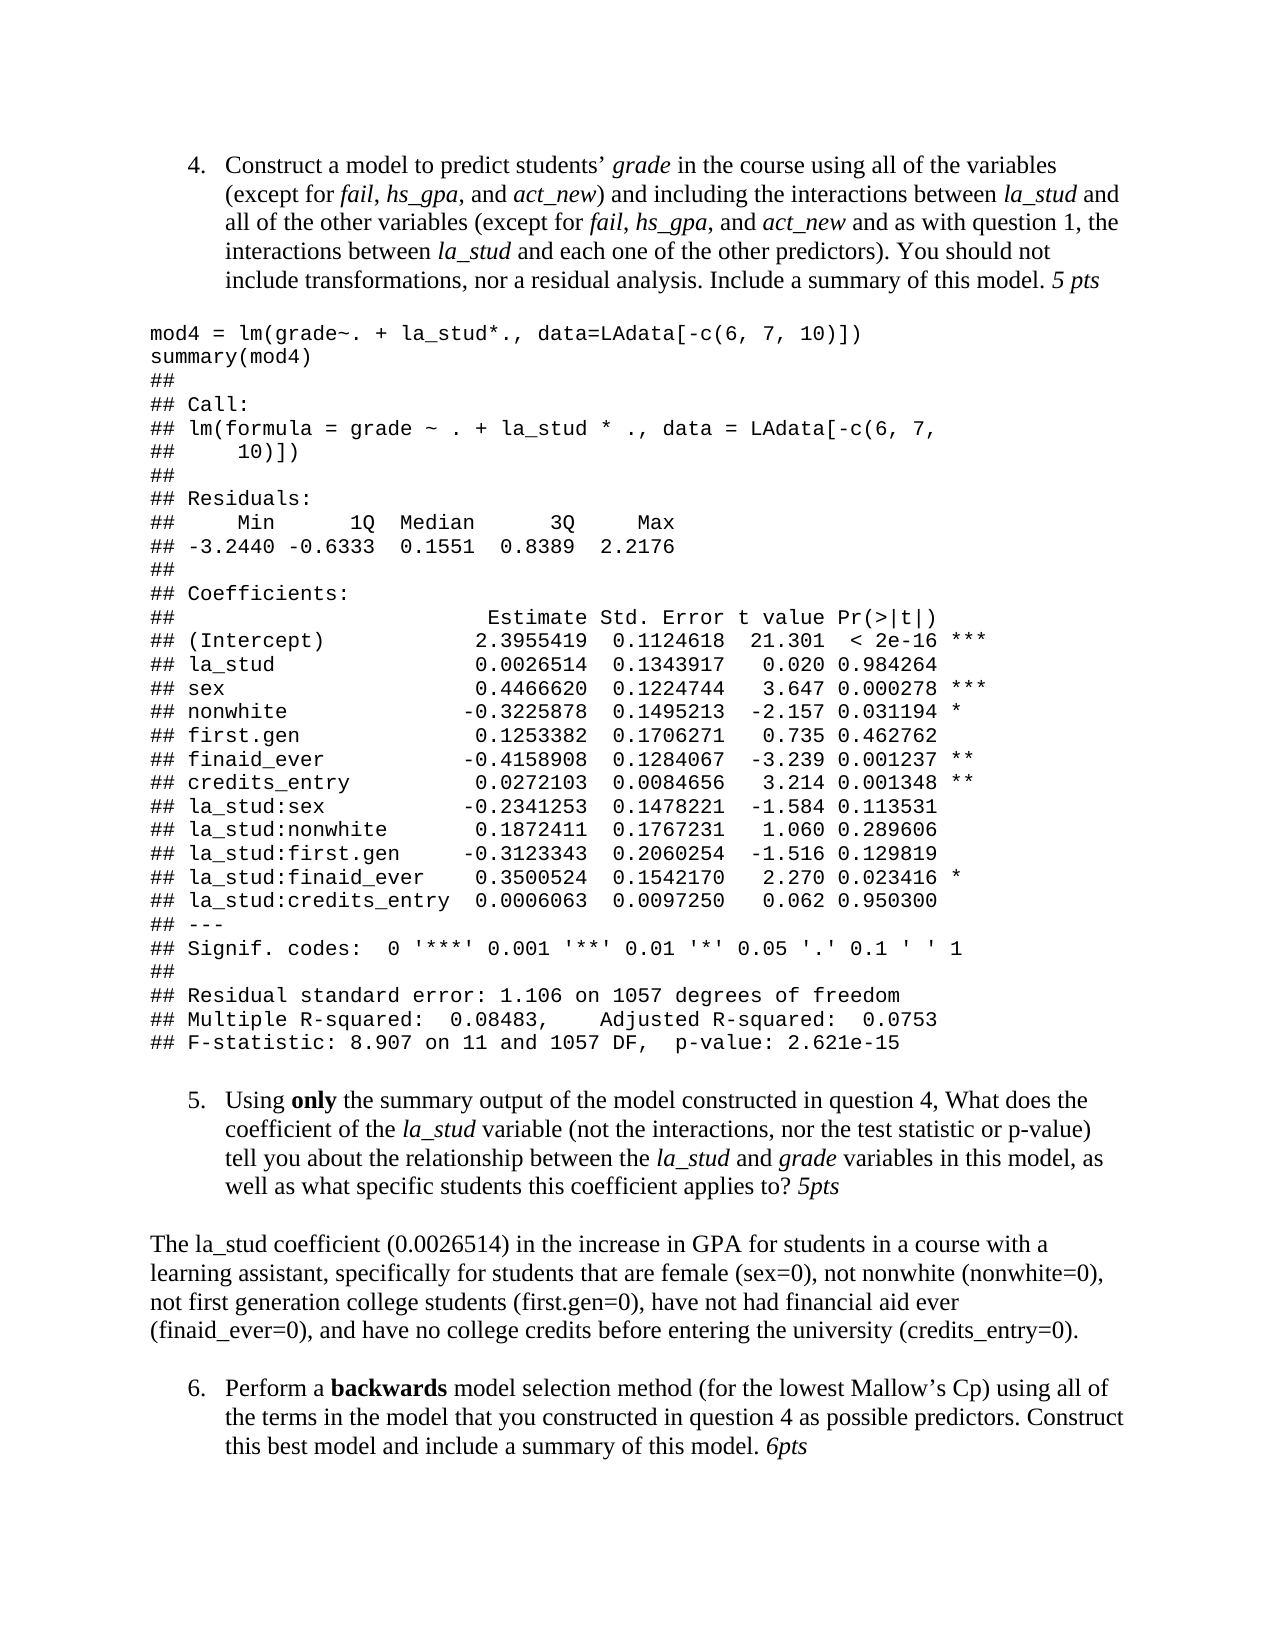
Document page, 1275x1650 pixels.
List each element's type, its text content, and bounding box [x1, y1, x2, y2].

list Perform a backwards model selection method (for the lowest Mallow’s Cp) using all of the terms in the model that you constructed in question 4 as possible predictors. Construct this best model and include a summary of this model. 6pts [187, 1373, 1125, 1460]
text ## (Intercept) 2.3955419 0.1124618 21.301 < 2e-16 *** [150, 630, 1125, 654]
text mod4 = lm(grade~. + la_stud*., data=LAdata[-c(6, 7, 10)]) [150, 323, 1125, 347]
text ## [150, 465, 1125, 488]
text ## F-statistic: 8.907 on 11 and 1057 DF, p-value: 2.621e-15 [150, 1032, 1125, 1056]
text ## Estimate Std. Error t value Pr(>|t|) [150, 607, 1125, 630]
text ## la_stud:first.gen -0.3123343 0.2060254 -1.516 0.129819 [150, 843, 1125, 867]
text ## --- [150, 914, 1125, 938]
text ## first.gen 0.1253382 0.1706271 0.735 0.462762 [150, 725, 1125, 748]
text The la_stud coefficient (0.0026514) in the increase in GPA for students in a course with a learning assistant, specifically for students that are female (sex=0), not nonwhite (nonwhite=0), not first generation college students (first.gen=0), have not had financial aid ever (finaid_ever=0), and have no college credits before entering the university (credits_entry=0). [150, 1229, 1125, 1344]
text ## la_stud:sex -0.2341253 0.1478221 -1.584 0.113531 [150, 796, 1125, 819]
text ## Multiple R-squared: 0.08483, Adjusted R-squared: 0.0753 [150, 1009, 1125, 1032]
text ## la_stud:finaid_ever 0.3500524 0.1542170 2.270 0.023416 * [150, 867, 1125, 890]
text ## [150, 559, 1125, 583]
text ## [150, 961, 1125, 985]
list Using only the summary output of the model constructed in question 4, What does the coefficient of the la_stud variable (not the interactions, nor the test statistic or p-value) tell you about the relationship between the la_stud and grade variables in this model, as well as what specific students this coefficient applies to? 5pts [187, 1085, 1125, 1200]
text ## lm(formula = grade ~ . + la_stud * ., data = LAdata[-c(6, 7, [150, 417, 1125, 441]
text ## nonwhite -0.3225878 0.1495213 -2.157 0.031194 * [150, 701, 1125, 725]
text summary(mod4) [150, 347, 1125, 370]
text ## la_stud 0.0026514 0.1343917 0.020 0.984264 [150, 654, 1125, 678]
text ## Coefficients: [150, 583, 1125, 607]
text ## 10)]) [150, 441, 1125, 465]
text ## Call: [150, 394, 1125, 417]
text ## sex 0.4466620 0.1224744 3.647 0.000278 *** [150, 678, 1125, 701]
list Construct a model to predict students’ grade in the course using all of the variables (except for fail, hs_gpa, and act_new) and including the interactions between la_stud and all of the other variables (except for fail, hs_gpa, and act_new and as with question 1, the interactions between la_stud and each one of the other predictors). You should not include transformations, nor a residual analysis. Include a summary of this model. 5 pts [187, 150, 1125, 294]
text ## Residual standard error: 1.106 on 1057 degrees of freedom [150, 985, 1125, 1009]
text ## Signif. codes: 0 '***' 0.001 '**' 0.01 '*' 0.05 '.' 0.1 ' ' 1 [150, 938, 1125, 961]
text ## la_stud:nonwhite 0.1872411 0.1767231 1.060 0.289606 [150, 819, 1125, 843]
text ## -3.2440 -0.6333 0.1551 0.8389 2.2176 [150, 536, 1125, 559]
text ## [150, 370, 1125, 394]
text ## finaid_ever -0.4158908 0.1284067 -3.239 0.001237 ** [150, 748, 1125, 772]
text ## la_stud:credits_entry 0.0006063 0.0097250 0.062 0.950300 [150, 890, 1125, 914]
text ## credits_entry 0.0272103 0.0084656 3.214 0.001348 ** [150, 772, 1125, 796]
text ## Min 1Q Median 3Q Max [150, 512, 1125, 536]
text ## Residuals: [150, 488, 1125, 512]
